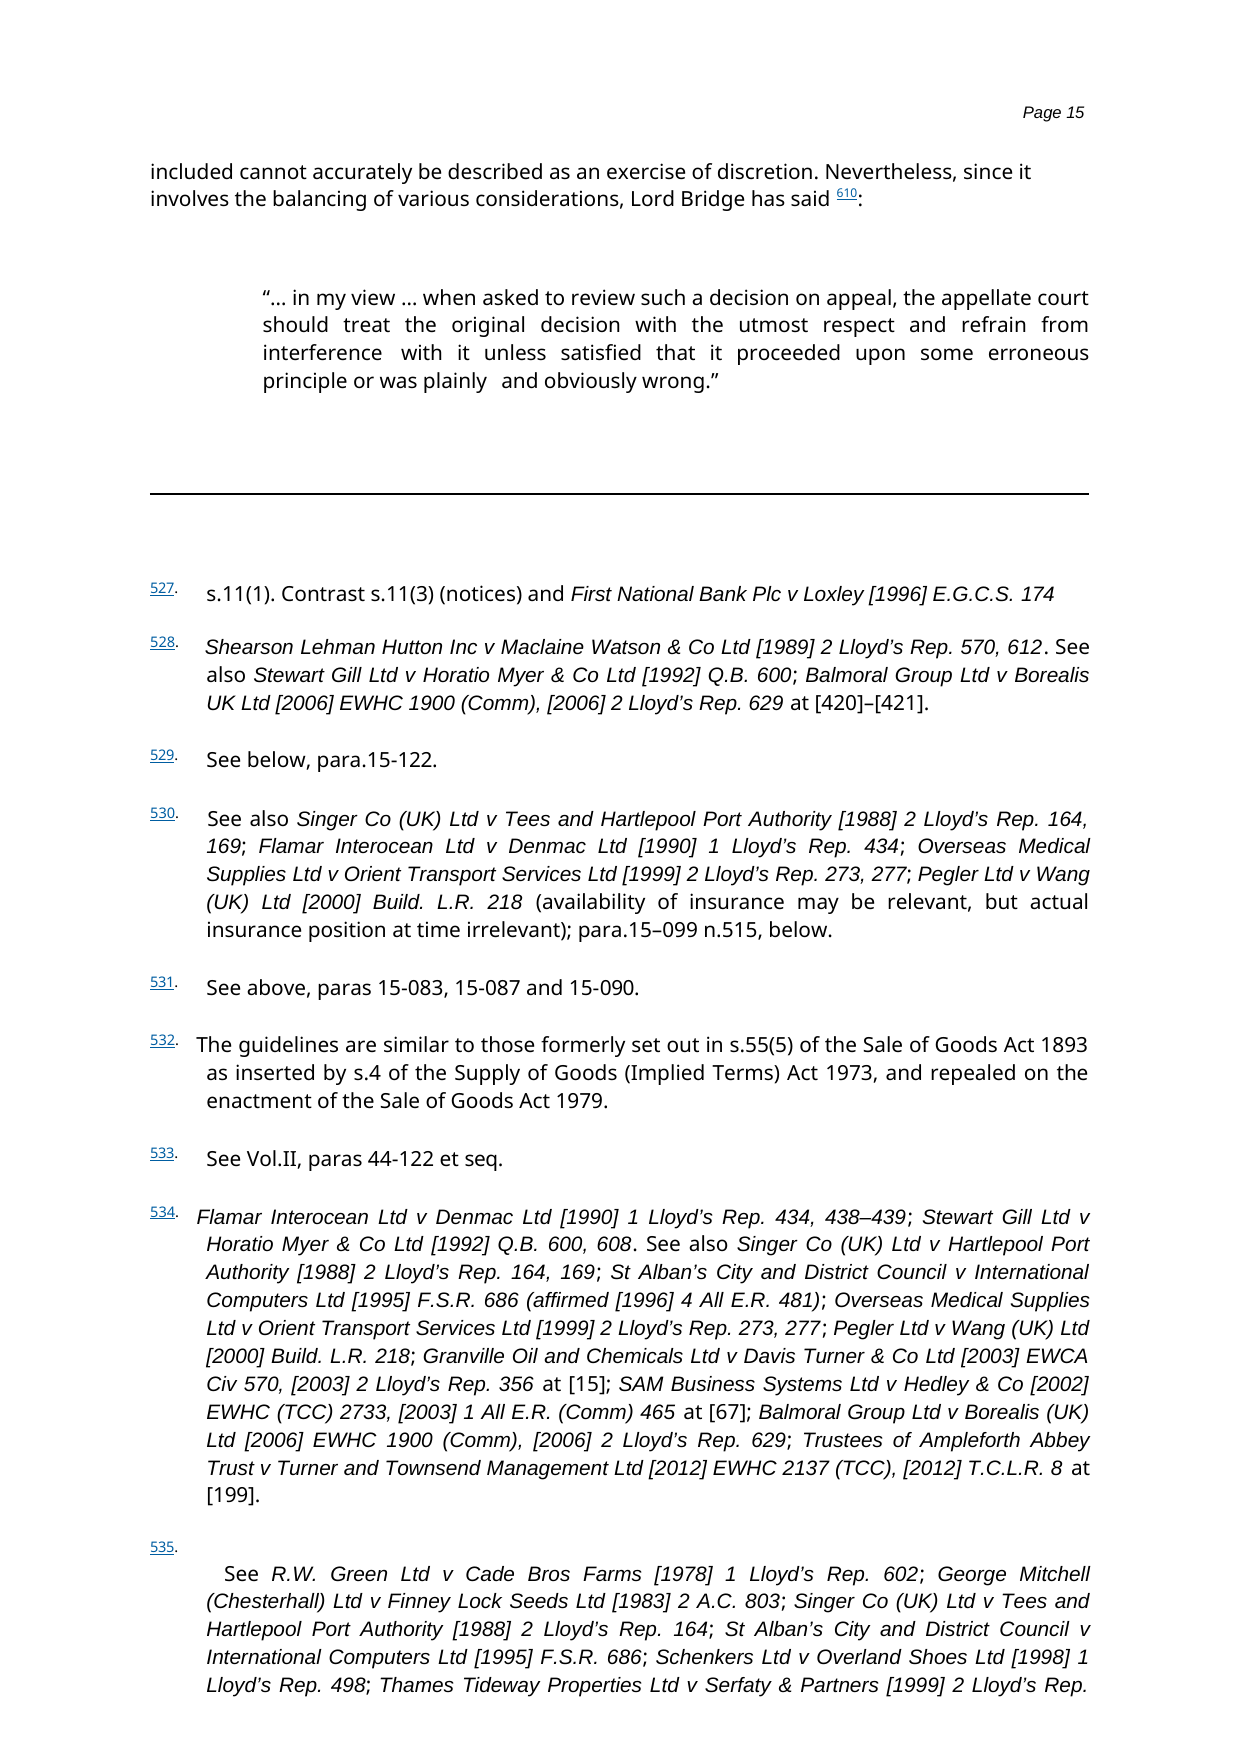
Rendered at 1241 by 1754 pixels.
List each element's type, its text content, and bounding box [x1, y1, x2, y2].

text included cannot accurately be described as an exercise of discretion. Nevertheless, since it involves the balancing of various considerations, Lord Bridge has said 610: [150, 157, 1090, 213]
text “… in my view … when asked to review such a decision on appeal, the appellate court should treat the original decision with the utmost respect and refrain from interference with it unless satisfied that it proceeded upon some erroneous principle or was plainly and obviously wrong.” [262, 283, 1090, 394]
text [206, 1559, 1090, 1698]
text 535. [150, 1537, 183, 1557]
text 530. See also Singer Co (UK) Ltd v Tees and Hartlepool Port Authority [1988] 2 Lloyd’s Rep. 164, 169; Flamar Interocean Ltd v Denmac Ltd [1990] 1 Lloyd’s Rep. 434; Overseas Medical Supplies Ltd v Orient Transport Services Ltd [1999] 2 Lloyd’s Rep. 273, 277; Pegler Ltd v Wang (UK) Ltd [2000] Build. L.R. 218 (availability of insurance may be relevant, but actual insurance position at time irrelevant); para.15–099 n.515, below. [150, 803, 1090, 943]
text 532. The guidelines are similar to those formerly set out in s.55(5) of the Sale of Goods Act 1893 as inserted by s.4 of the Supply of Goods (Implied Terms) Act 1973, and repealed on the enactment of the Sale of Goods Act 1979. [150, 1030, 1090, 1114]
text 529. See below, para.15-122. [150, 745, 1107, 774]
text 528. Shearson Lehman Hutton Inc v Maclaine Watson & Co Ltd [1989] 2 Lloyd’s Rep. 570, 612. See also Stewart Gill Ltd v Horatio Myer & Co Ltd [1992] Q.B. 600; Balmoral Group Ltd v Borealis UK Ltd [2006] EWHC 1900 (Comm), [2006] 2 Lloyd’s Rep. 629 at [420]–[421]. [150, 632, 1090, 716]
text 531. See above, paras 15-083, 15-087 and 15-090. [150, 972, 1107, 1001]
text 533. See Vol.II, paras 44-122 et seq. [150, 1143, 1107, 1172]
text 527. s.11(1). Contrast s.11(3) (notices) and First National Bank Plc v Loxley [1996] E.G.C.S. 174 [150, 578, 1107, 607]
text 534. Flamar Interocean Ltd v Denmac Ltd [1990] 1 Lloyd’s Rep. 434, 438–439; Stewart Gill Ltd v Horatio Myer & Co Ltd [1992] Q.B. 600, 608. See also Singer Co (UK) Ltd v Hartlepool Port Authority [1988] 2 Lloyd’s Rep. 164, 169; St Alban’s City and District Council v International Computers Ltd [1995] F.S.R. 686 (affirmed [1996] 4 All E.R. 481); Overseas Medical Supplies Ltd v Orient Transport Services Ltd [1999] 2 Lloyd’s Rep. 273, 277; Pegler Ltd v Wang (UK) Ltd [2000] Build. L.R. 218; Granville Oil and Chemicals Ltd v Davis Turner & Co Ltd [2003] EWCA Civ 570, [2003] 2 Lloyd’s Rep. 356 at [15]; SAM Business Systems Ltd v Hedley & Co [2002] EWHC (TCC) 2733, [2003] 1 All E.R. (Comm) 465 at [67]; Balmoral Group Ltd v Borealis (UK) Ltd [2006] EWHC 1900 (Comm), [2006] 2 Lloyd’s Rep. 629; Trustees of Ampleforth Abbey Trust v Turner and Townsend Management Ltd [2012] EWHC 2137 (TCC), [2012] T.C.L.R. 8 at [199]. [150, 1202, 1090, 1509]
